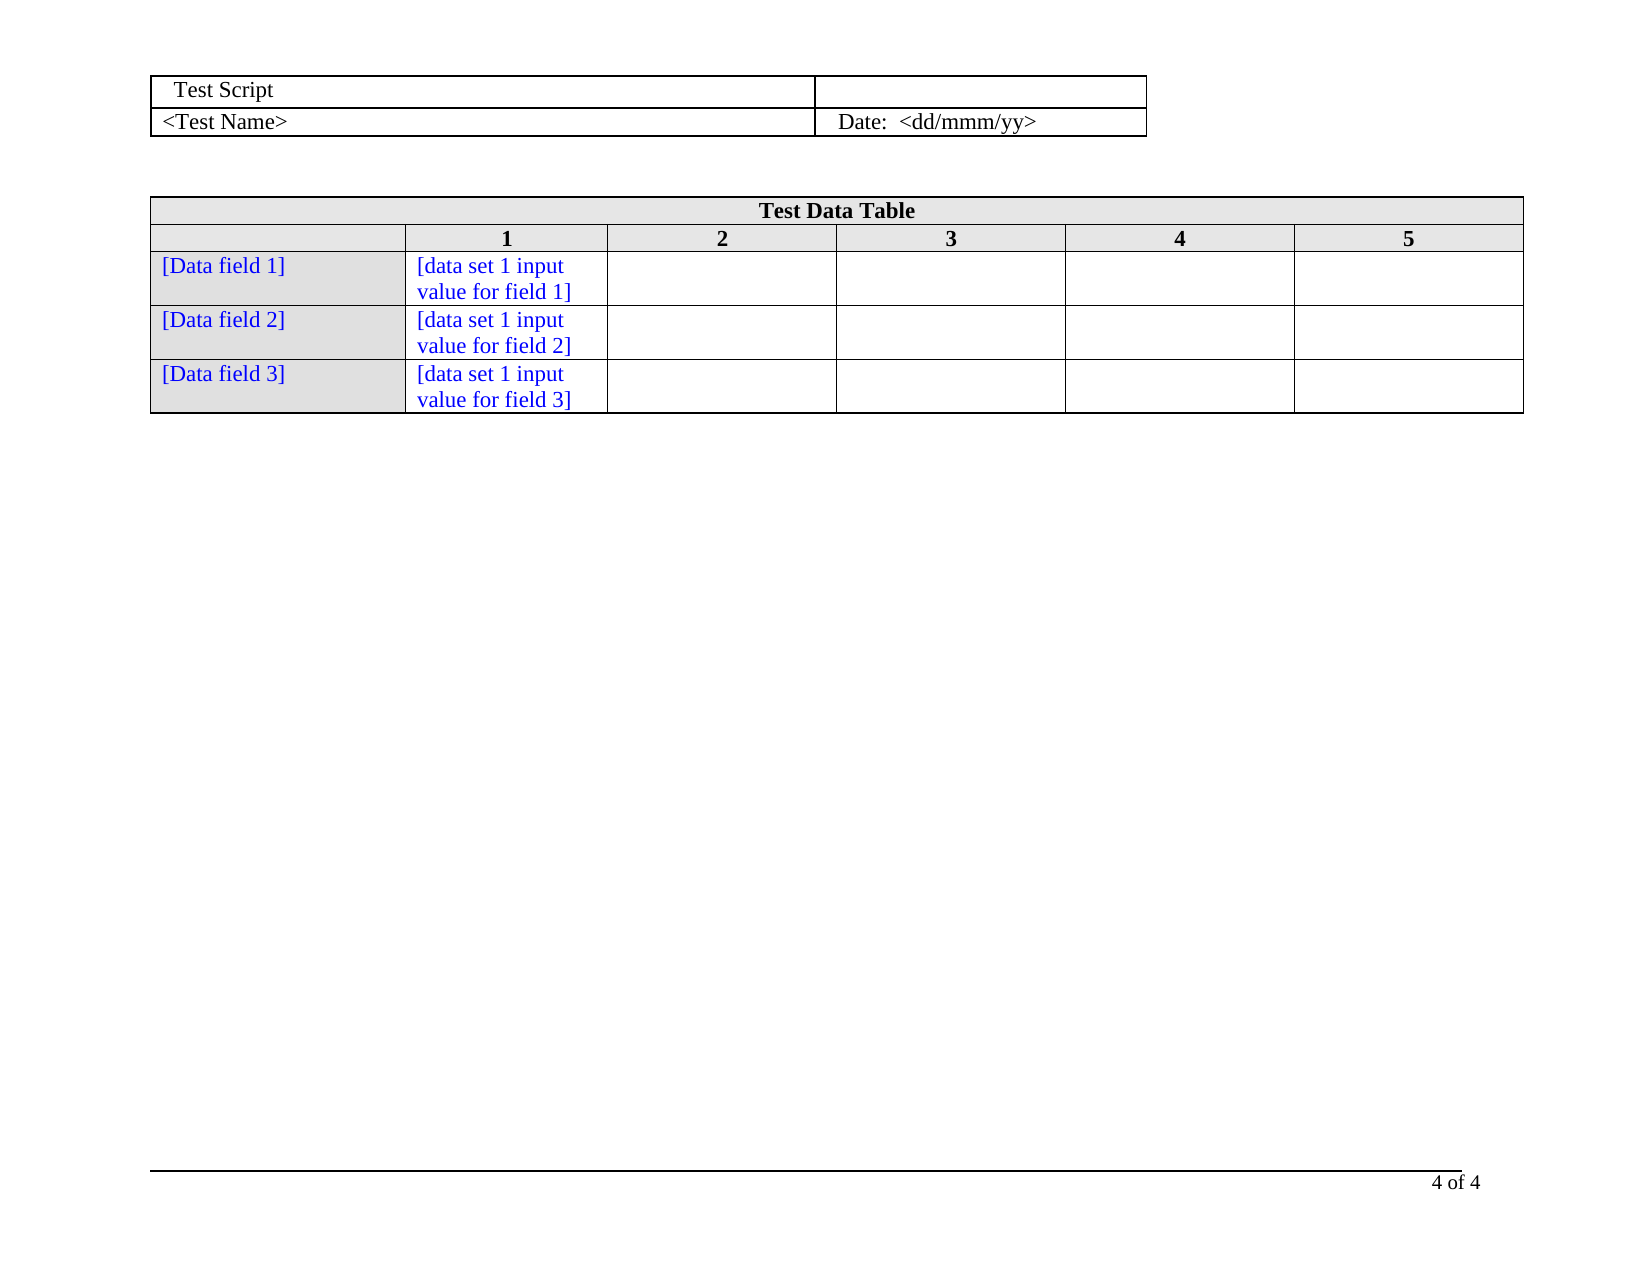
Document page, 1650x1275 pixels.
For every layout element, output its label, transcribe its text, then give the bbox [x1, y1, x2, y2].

table_cell 1 [406, 225, 607, 251]
table_cell 3 [837, 225, 1065, 251]
table_cell [Data field 2] [151, 306, 405, 359]
table_cell [1066, 252, 1294, 305]
table_cell [data set 1 input value for field 3] [406, 360, 607, 412]
table_cell [837, 306, 1065, 359]
table_cell [1066, 306, 1294, 359]
table_cell [Data field 1] [151, 252, 405, 305]
table_cell [data set 1 input value for field 2] [406, 306, 607, 359]
table_cell 2 [608, 225, 836, 251]
table_cell [1295, 252, 1523, 305]
table_cell [1066, 360, 1294, 412]
table_header Test Data Table [151, 198, 1523, 224]
table_cell [1295, 306, 1523, 359]
table_cell [608, 360, 836, 412]
table_cell 5 [1295, 225, 1523, 251]
table_cell [608, 252, 836, 305]
table_cell [608, 306, 836, 359]
table_cell [data set 1 input value for field 1] [406, 252, 607, 305]
table_cell [1295, 360, 1523, 412]
table_cell [837, 252, 1065, 305]
table_cell [Data field 3] [151, 360, 405, 412]
table_cell [837, 360, 1065, 412]
table_cell [151, 225, 405, 251]
table_cell 4 [1066, 225, 1294, 251]
